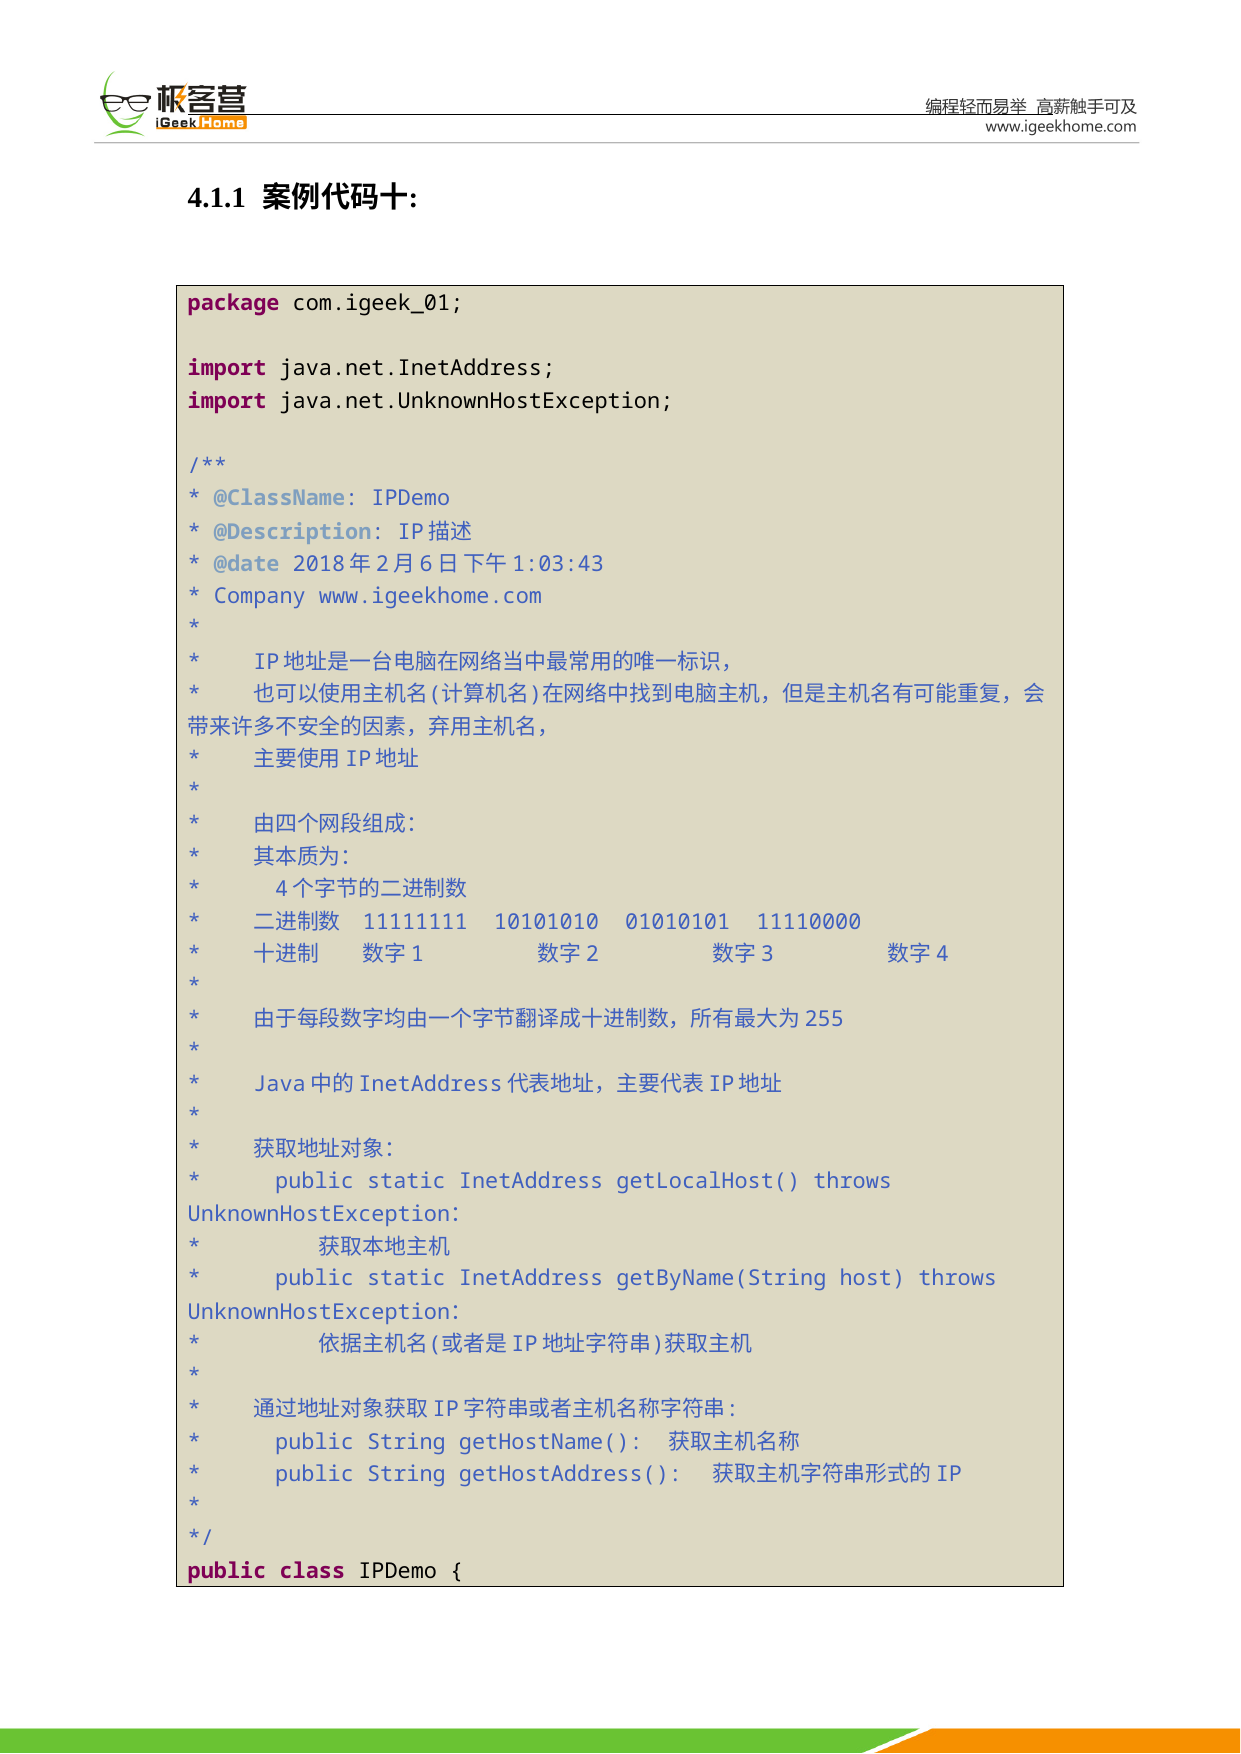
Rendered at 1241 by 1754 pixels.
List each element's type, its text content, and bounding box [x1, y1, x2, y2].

subtitle 案例代码十: [187, 162, 1053, 227]
picture [0, 1690, 1241, 1753]
picture [0, 1, 1241, 151]
